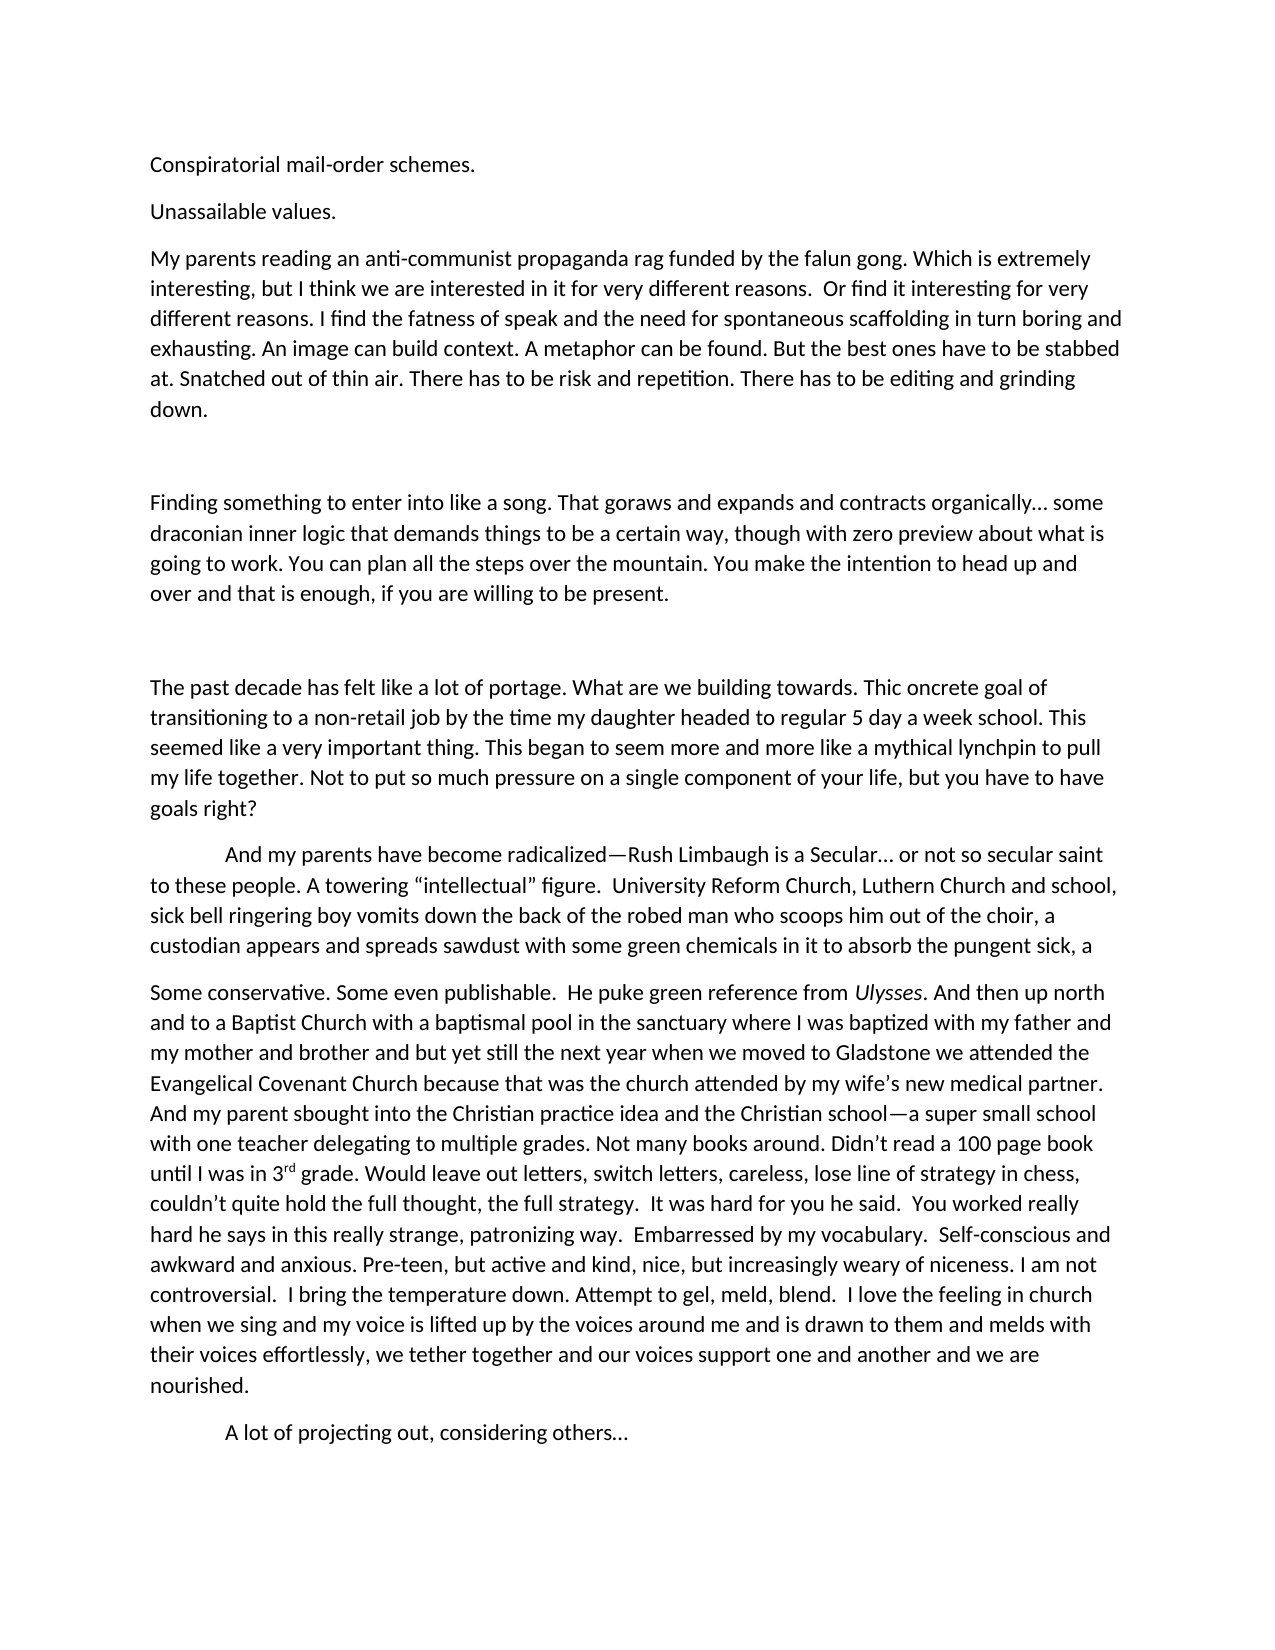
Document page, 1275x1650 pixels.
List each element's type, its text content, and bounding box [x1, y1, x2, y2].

text And my parents have become radicalized—Rush Limbaugh is a Secular… or not so secular saint to these people. A towering “intellectual” figure. University Reform Church, Luthern Church and school, sick bell ringering boy vomits down the back of the robed man who scoops him out of the choir, a custodian appears and spreads sawdust with some green chemicals in it to absorb the pungent sick, a [150, 841, 1125, 959]
text Some conservative. Some even publishable. He puke green reference from Ulysses. And then up north and to a Baptist Church with a baptismal pool in the sanctuary where I was baptized with my father and my mother and brother and but yet still the next year when we moved to Gladstone we attended the Evangelical Covenant Church because that was the church attended by my wife’s new medical partner. And my parent sbought into the Christian practice idea and the Christian school—a super small school with one teacher delegating to multiple grades. Not many books around. Didn’t read a 100 page book until I was in 3rd grade. Would leave out letters, switch letters, careless, lose line of strategy in chess, couldn’t quite hold the full thought, the full strategy. It was hard for you he said. You worked really hard he says in this really strange, patronizing way. Embarressed by my vocabulary. Self-conscious and awkward and anxious. Pre-teen, but active and kind, nice, but increasingly weary of niceness. I am not controversial. I bring the temperature down. Attempt to gel, meld, blend. I love the feeling in church when we sing and my voice is lifted up by the voices around me and is drawn to them and melds with their voices effortlessly, we tether together and our voices support one and another and we are nourished. [150, 978, 1125, 1399]
text Conspiratorial mail-order schemes. [150, 150, 1125, 178]
text Finding something to enter into like a song. That goraws and expands and contracts organically… some draconian inner logic that demands things to be a certain way, though with zero preview about what is going to work. You can plan all the steps over the mountain. You make the intention to head up and over and that is enough, if you are willing to be present. [150, 488, 1125, 607]
text Unassailable values. [150, 197, 1125, 225]
text My parents reading an anti-communist propaganda rag funded by the falun gong. Which is extremely interesting, but I think we are interested in it for very different reasons. Or find it interesting for very different reasons. I find the fatness of speak and the need for spontaneous scaffolding in turn boring and exhausting. An image can build context. A metaphor can be found. But the best ones have to be stabbed at. Snatched out of thin air. There has to be risk and repetition. There has to be editing and grinding down. [150, 244, 1125, 423]
text A lot of projecting out, considering others… [150, 1418, 1125, 1446]
text The past decade has felt like a lot of portage. What are we building towards. Thic oncrete goal of transitioning to a non-retail job by the time my daughter headed to regular 5 day a week school. This seemed like a very important thing. This began to seem more and more like a mythical lynchpin to pull my life together. Not to put so much pressure on a single component of your life, but you have to have goals right? [150, 673, 1125, 822]
